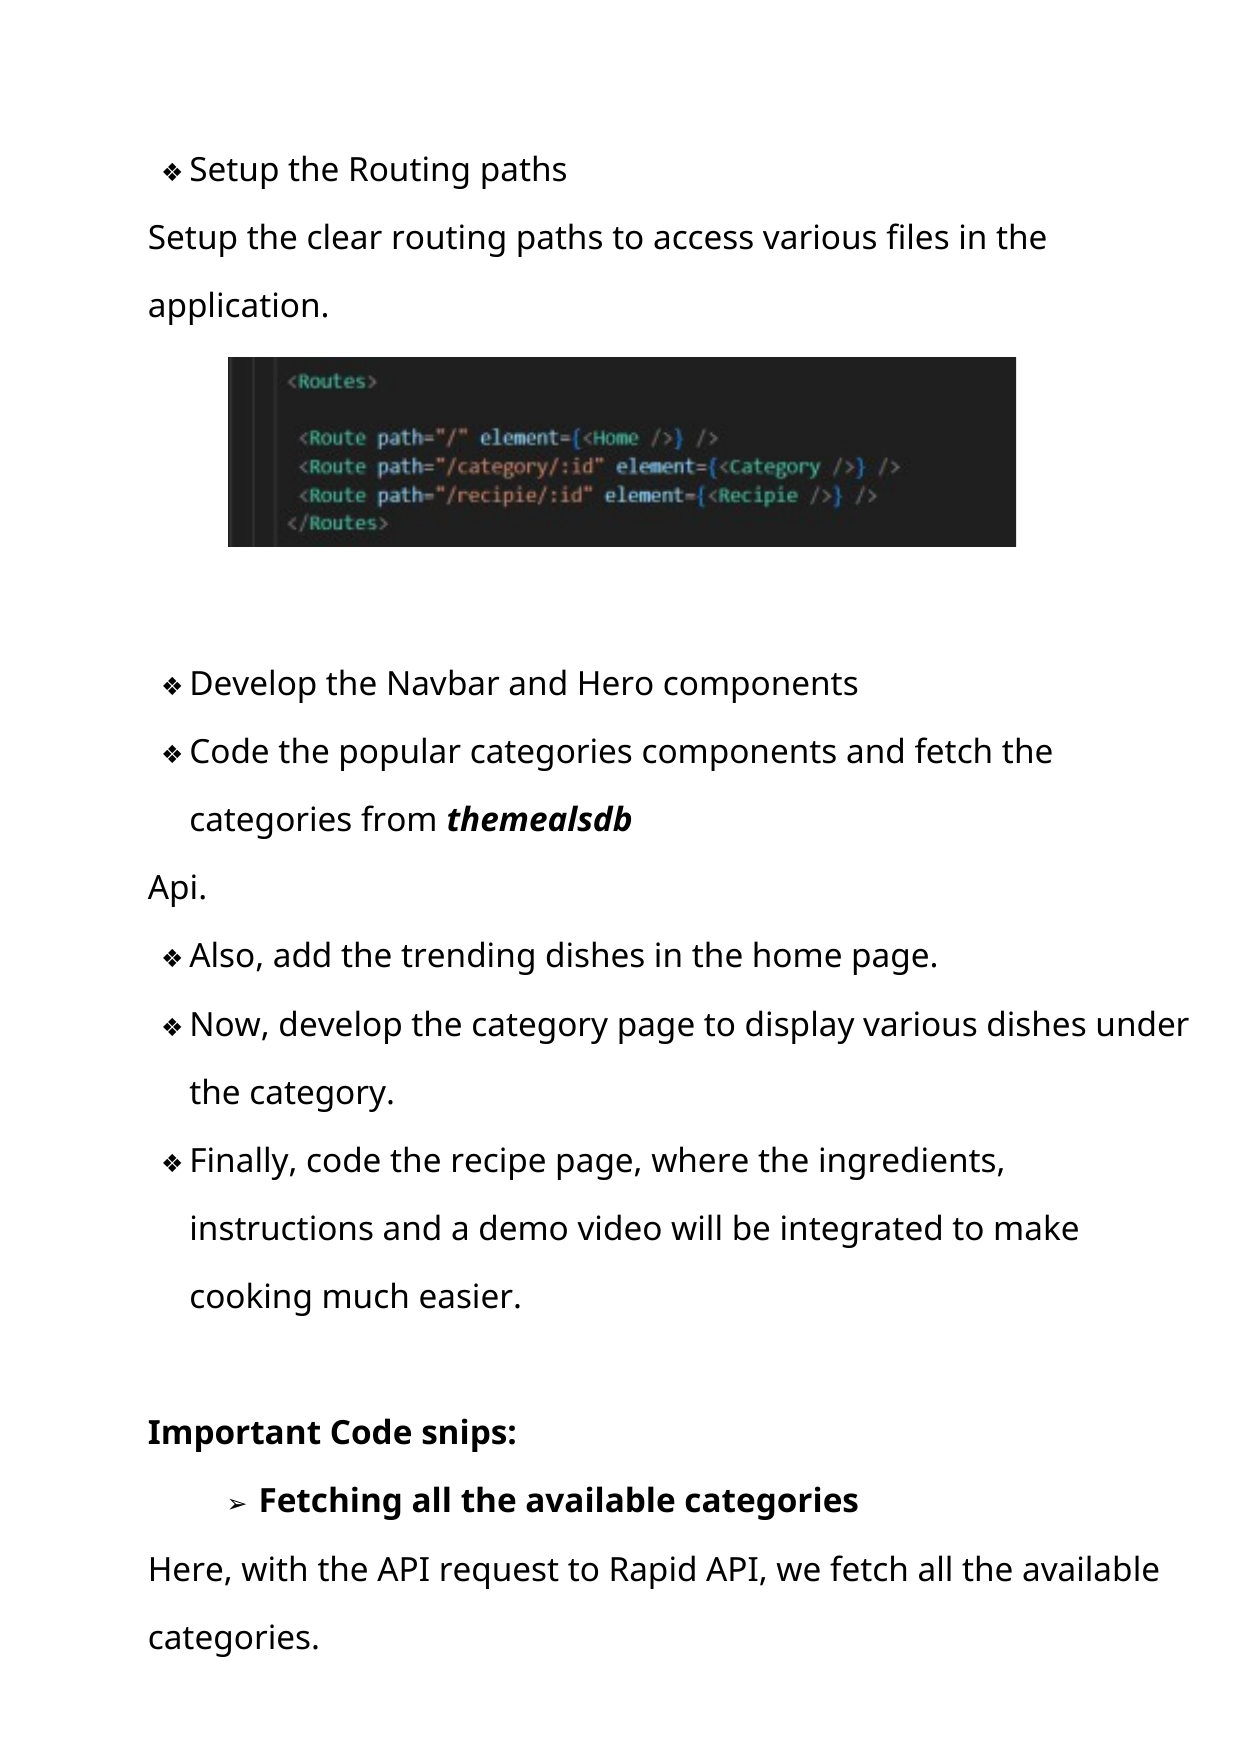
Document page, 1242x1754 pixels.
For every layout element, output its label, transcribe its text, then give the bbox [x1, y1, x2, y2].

picture [228, 357, 1017, 547]
text Important Code snips: [148, 1409, 1197, 1454]
text Setup the clear routing paths to access various files in the application. [148, 214, 1197, 327]
list Code the popular categories components and fetch the categories from themealsdb [161, 728, 1197, 841]
list Fetching all the available categories [226, 1477, 1197, 1523]
list Finally, code the recipe page, where the ingredients, instructions and a demo video will be integrated to make cooking much easier. [161, 1137, 1197, 1318]
text Api. [148, 864, 1197, 909]
text Here, with the API request to Rapid API, we fetch all the available categories. [148, 1545, 1197, 1659]
list Also, add the trending dishes in the home page. [161, 932, 1197, 978]
list Setup the Routing paths [161, 146, 1197, 191]
list Now, develop the category page to display various dishes under the category. [161, 1000, 1197, 1114]
list Develop the Navbar and Hero components [161, 660, 1197, 705]
